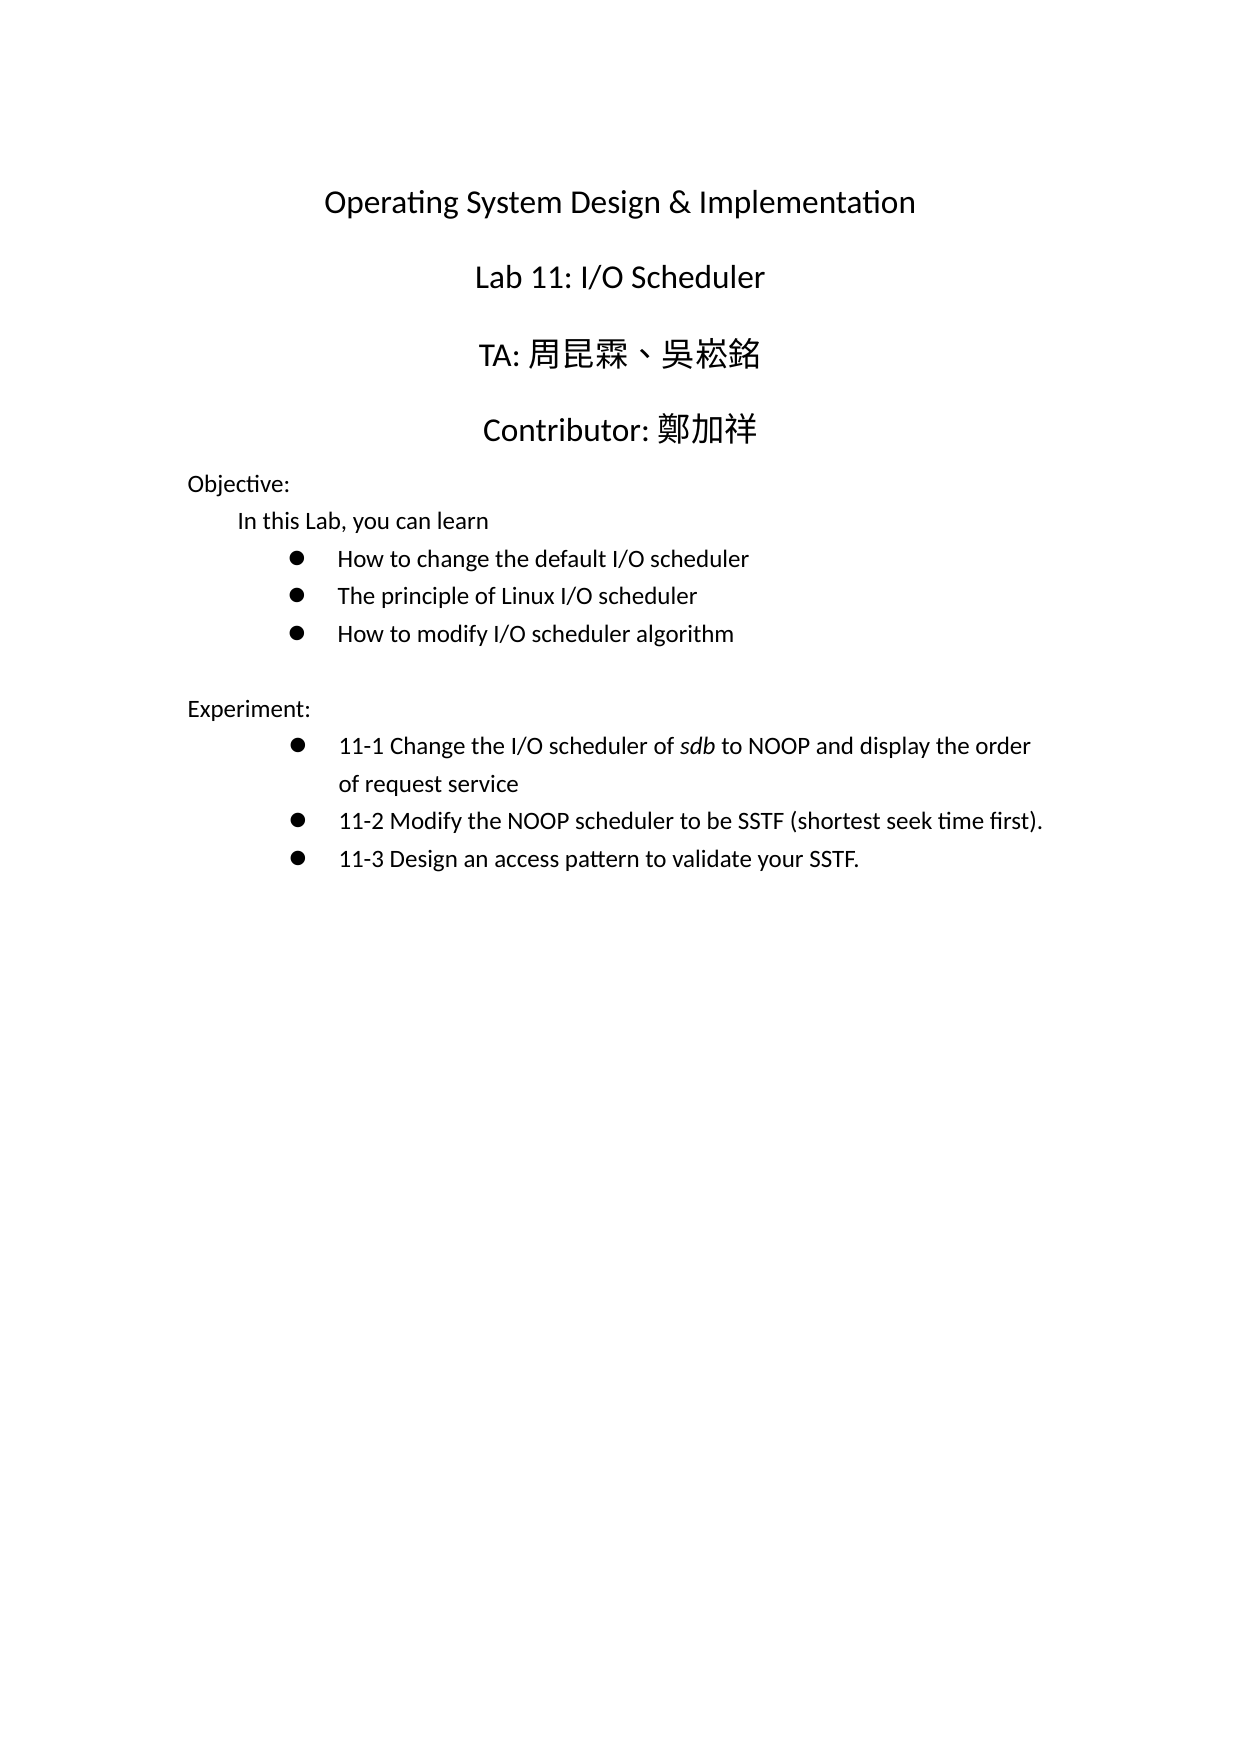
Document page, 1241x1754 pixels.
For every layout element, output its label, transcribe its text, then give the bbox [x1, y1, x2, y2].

list 11-3 Design an access pattern to validate your SSTF. [288, 839, 1053, 877]
text Experiment: [187, 689, 1053, 727]
list 11-1 Change the I/O scheduler of sdb to NOOP and display the order of request service [288, 727, 1053, 802]
text In this Lab, you can learn [187, 502, 1053, 539]
list How to change the default I/O scheduler [287, 539, 1053, 577]
list 11-2 Modify the NOOP scheduler to be SSTF (shortest seek time first). [288, 802, 1053, 839]
text Objective: [187, 464, 1053, 502]
text Lab 11: I/O Scheduler [187, 239, 1053, 314]
text TA: 周昆霖、吳崧銘 [187, 314, 1053, 389]
text Operating System Design & Implementation [187, 164, 1053, 239]
list The principle of Linux I/O scheduler [287, 577, 1053, 614]
list How to modify I/O scheduler algorithm [287, 614, 1053, 652]
text Contributor: 鄭加祥 [187, 389, 1053, 464]
